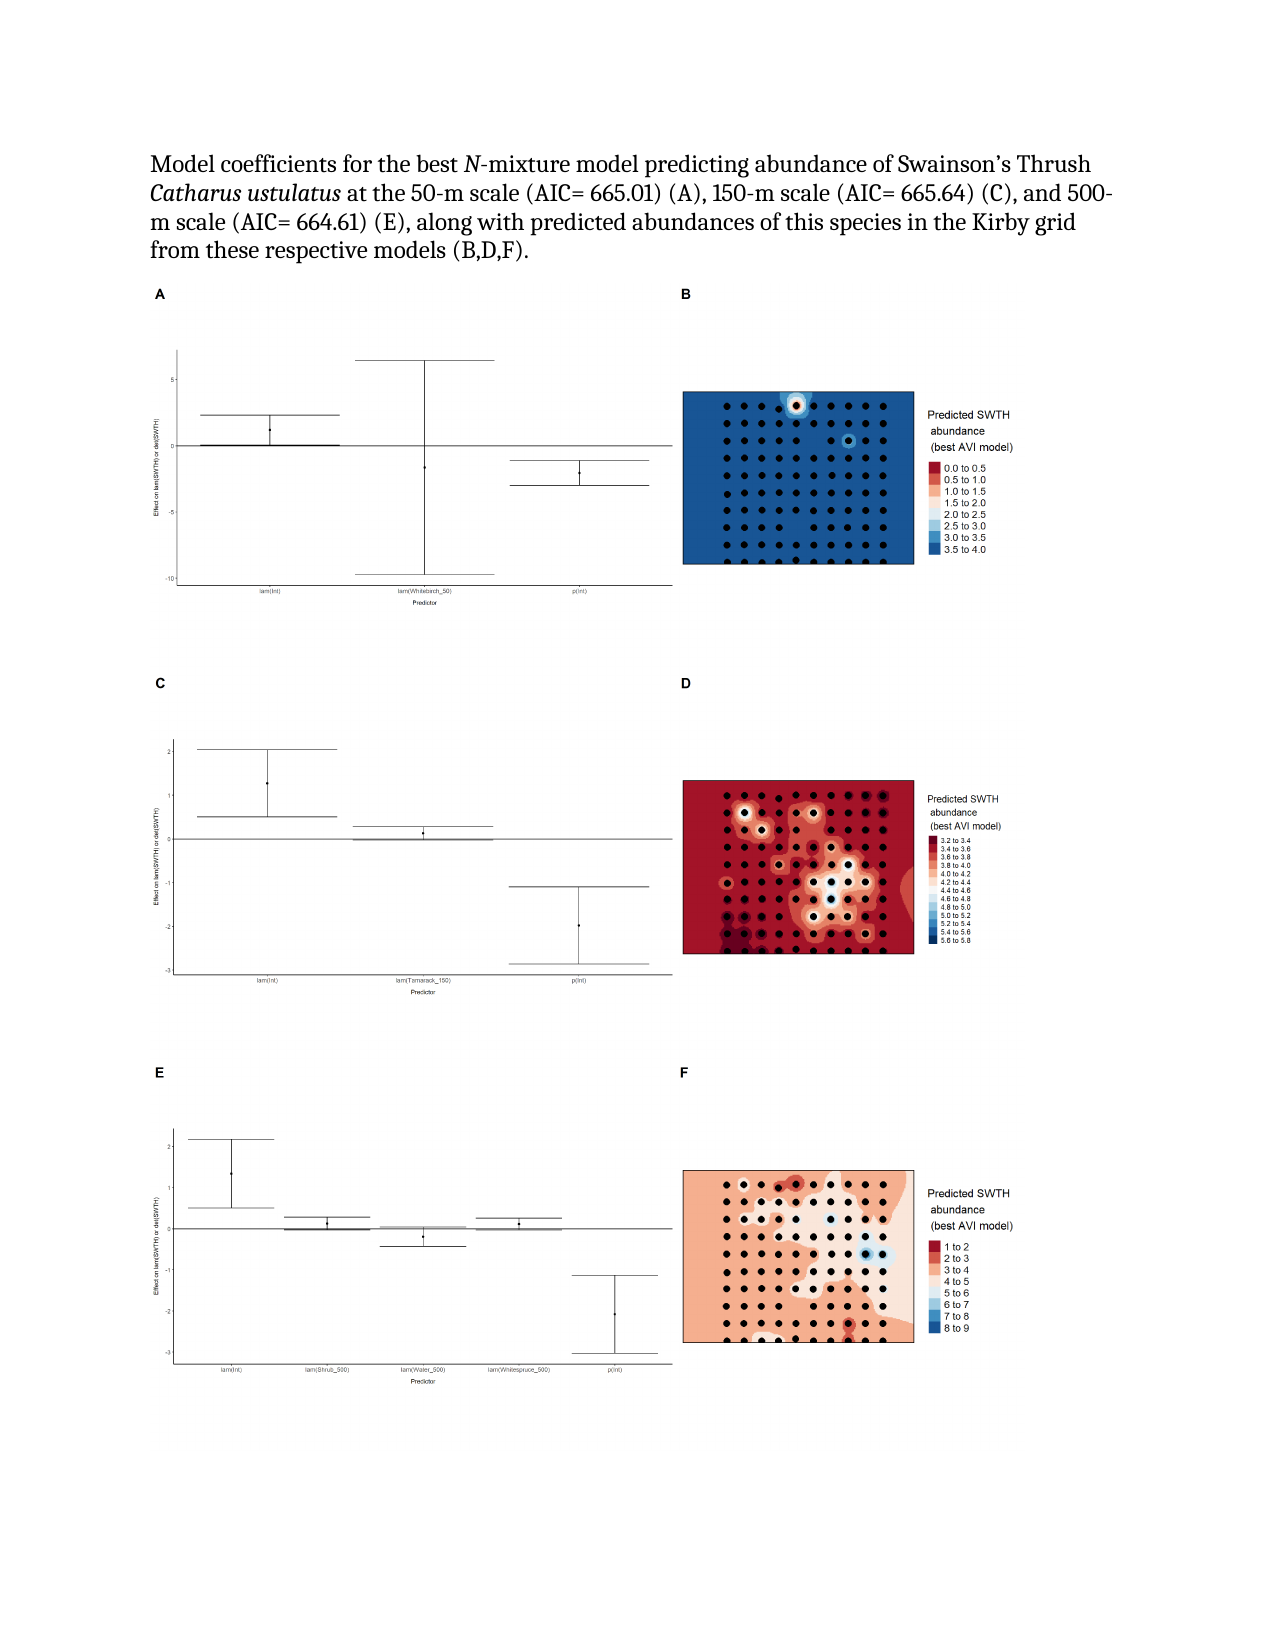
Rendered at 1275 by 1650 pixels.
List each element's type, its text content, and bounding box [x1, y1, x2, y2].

picture [150, 283, 1025, 1451]
text Model coefficients for the best N-mixture model predicting abundance of Swainson’s Thrush Catharus ustulatus at the 50-m scale (AIC= 665.01) (A), 150-m scale (AIC= 665.64) (C), and 500-m scale (AIC= 664.61) (E), along with predicted abundances of this species in the Kirby grid from these respective models (B,D,F). [150, 150, 1125, 265]
